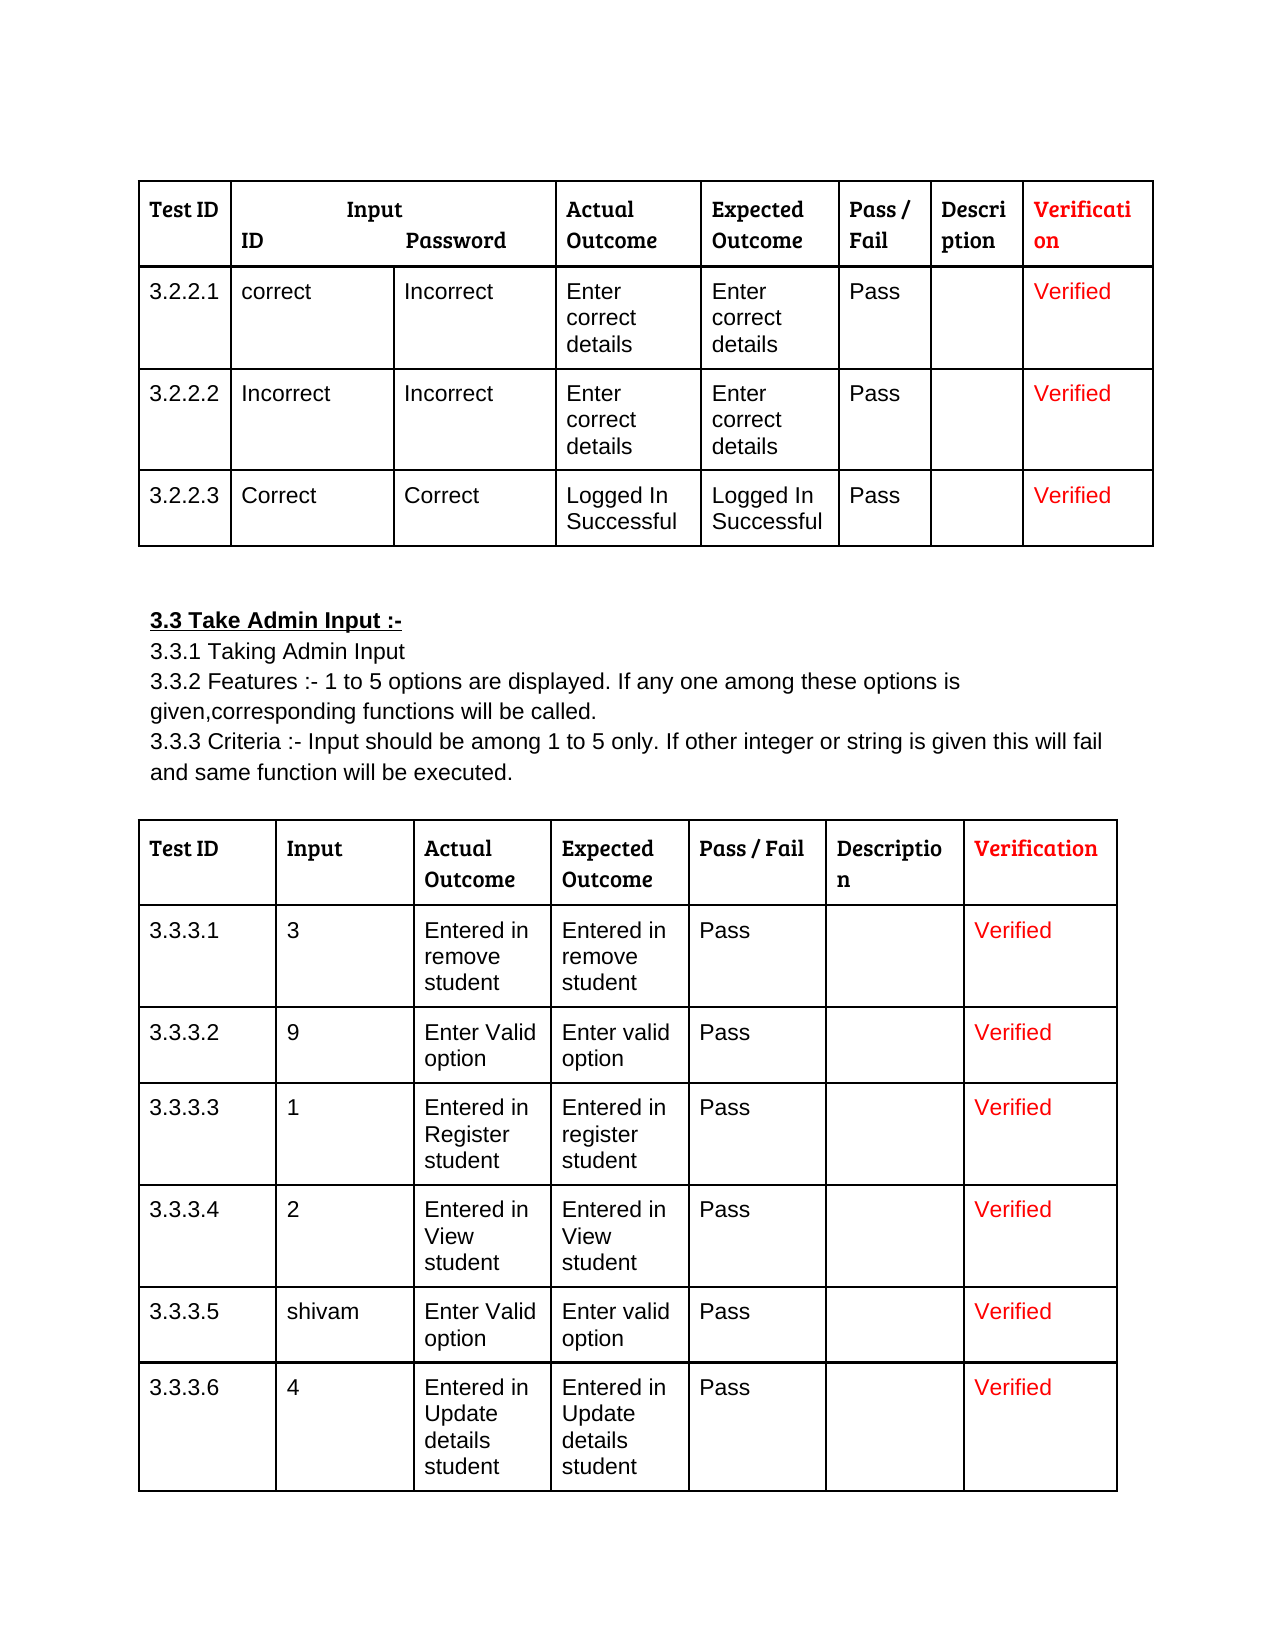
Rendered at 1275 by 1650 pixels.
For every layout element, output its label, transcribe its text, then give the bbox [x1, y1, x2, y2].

table_cell Correct [232, 471, 393, 545]
table_cell 3.3.3.6 [140, 1364, 275, 1490]
table_cell Verified [965, 1288, 1116, 1361]
table_cell Entered in remove student [552, 906, 688, 1006]
table_cell 3.3.3.5 [140, 1288, 275, 1361]
table_cell 3.3.3.4 [140, 1186, 275, 1286]
table_cell correct [232, 268, 393, 367]
table_cell Pass [690, 1186, 825, 1286]
text 3.3.3 Criteria :- Input should be among 1 to 5 only. If other integer or string is given this will fail and same function will be executed. [150, 728, 1125, 785]
table_cell Logged In Successful [557, 471, 700, 545]
table_cell Pass [840, 471, 930, 545]
table_cell [827, 1186, 963, 1286]
table_cell 3.3.3.3 [140, 1084, 275, 1184]
table_cell Pass [690, 1008, 825, 1082]
table_header Expected Outcome [552, 821, 688, 904]
table_header Pass / Fail [690, 821, 825, 904]
table_cell Verified [1024, 471, 1152, 545]
table_header Verification [1024, 182, 1152, 265]
table_cell Verified [1024, 268, 1152, 367]
table_cell [827, 1288, 963, 1361]
table_cell Correct [395, 471, 555, 545]
table_cell 3.2.2.2 [140, 370, 230, 469]
table_cell [827, 1364, 963, 1490]
text 3.3.2 Features :- 1 to 5 options are displayed. If any one among these options is given,corresponding functions will be called. [150, 668, 1125, 724]
table_cell 2 [277, 1186, 413, 1286]
table_header Input ID Password [232, 182, 555, 265]
table_cell Enter correct details [557, 370, 700, 469]
table_cell Entered in View student [552, 1186, 688, 1286]
table_cell Pass [690, 1364, 825, 1490]
table_header Verification [965, 821, 1116, 904]
table_cell [932, 268, 1022, 367]
table_cell [932, 471, 1022, 545]
table_cell Enter valid option [552, 1008, 688, 1082]
table_cell Entered in Update details student [415, 1364, 550, 1490]
table_header Description [932, 182, 1022, 265]
table_cell Pass [690, 1288, 825, 1361]
table_cell 3.3.3.1 [140, 906, 275, 1006]
table_header Expected Outcome [702, 182, 838, 265]
table_cell Enter Valid option [415, 1008, 550, 1082]
table_header Description [827, 821, 963, 904]
table_cell Verified [965, 1084, 1116, 1184]
table_cell [827, 906, 963, 1006]
table_cell [827, 1008, 963, 1082]
table_header Pass / Fail [840, 182, 930, 265]
table_header Actual Outcome [415, 821, 550, 904]
table_cell Pass [840, 370, 930, 469]
table_cell Entered in Register student [415, 1084, 550, 1184]
table_cell 9 [277, 1008, 413, 1082]
table_cell Verified [965, 1186, 1116, 1286]
table_cell 3.2.2.1 [140, 268, 230, 367]
table_cell 4 [277, 1364, 413, 1490]
table_cell Incorrect [395, 268, 555, 367]
table_cell Entered in remove student [415, 906, 550, 1006]
table_cell Enter valid option [552, 1288, 688, 1361]
table_header Actual Outcome [557, 182, 700, 265]
text 3.3.1 Taking Admin Input [150, 638, 1125, 664]
table_cell Entered in View student [415, 1186, 550, 1286]
table_cell shivam [277, 1288, 413, 1361]
table_cell Pass [690, 1084, 825, 1184]
table_cell 1 [277, 1084, 413, 1184]
table_cell Enter correct details [702, 268, 838, 367]
table_header Input [277, 821, 413, 904]
table_cell 3.3.3.2 [140, 1008, 275, 1082]
table_cell 3 [277, 906, 413, 1006]
table_cell Verified [965, 1008, 1116, 1082]
table_header Test ID [140, 182, 230, 265]
table_cell Verified [1024, 370, 1152, 469]
text 3.3 Take Admin Input :- [150, 607, 1125, 634]
table_cell [827, 1084, 963, 1184]
table_cell Incorrect [395, 370, 555, 469]
table_cell Enter Valid option [415, 1288, 550, 1361]
table_cell Enter correct details [557, 268, 700, 367]
table_cell 3.2.2.3 [140, 471, 230, 545]
table_cell Pass [840, 268, 930, 367]
table_header Test ID [140, 821, 275, 904]
table_cell Enter correct details [702, 370, 838, 469]
table_cell [932, 370, 1022, 469]
table_cell Entered in register student [552, 1084, 688, 1184]
table_cell Incorrect [232, 370, 393, 469]
table_cell Pass [690, 906, 825, 1006]
table_cell Verified [965, 1364, 1116, 1490]
table_cell Entered in Update details student [552, 1364, 688, 1490]
table_cell Verified [965, 906, 1116, 1006]
table_cell Logged In Successful [702, 471, 838, 545]
